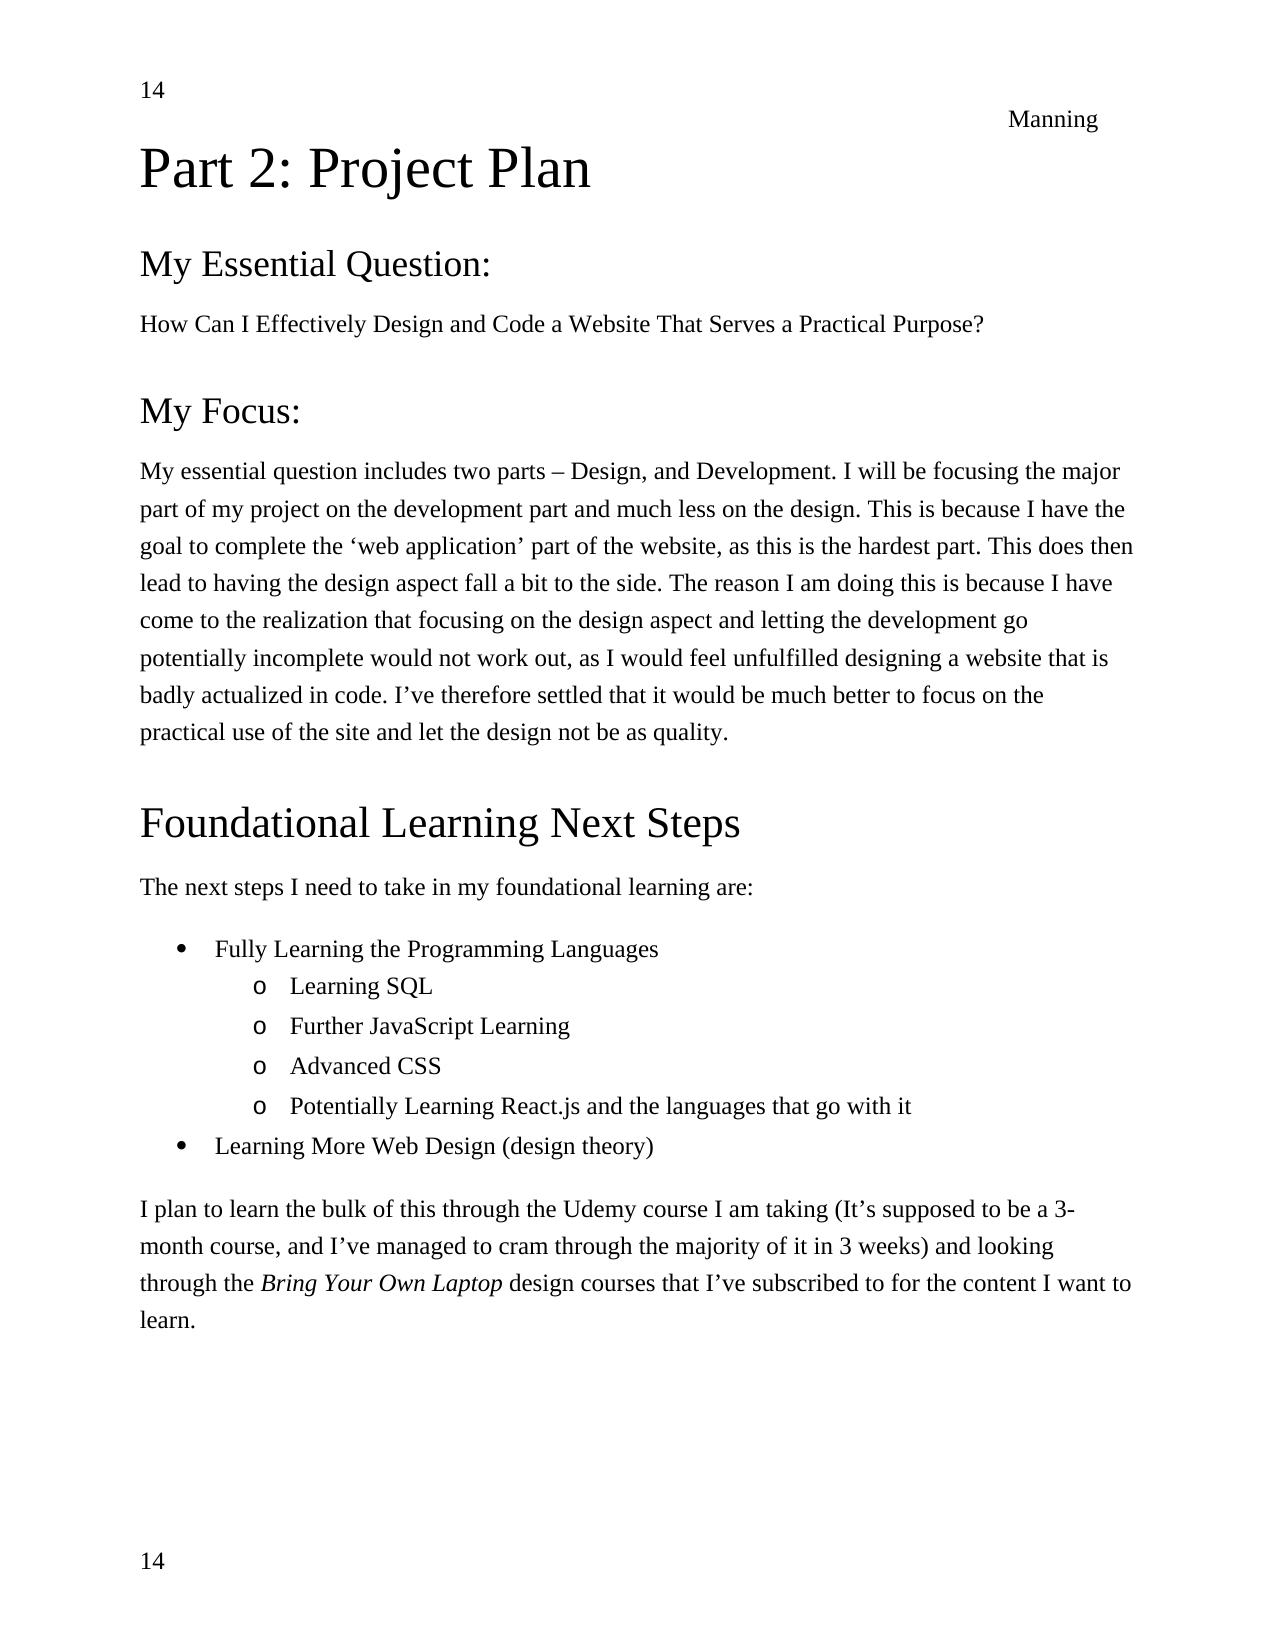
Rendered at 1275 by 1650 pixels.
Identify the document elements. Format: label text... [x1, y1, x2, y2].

text I plan to learn the bulk of this through the Udemy course I am taking (It’s supposed to be a 3-month course, and I’ve managed to cram through the majority of it in 3 weeks) and looking through the Bring Your Own Laptop design courses that I’ve subscribed to for the content I want to learn. [139, 1194, 1136, 1334]
title Part 2: Project Plan [139, 132, 1136, 199]
text The next steps I need to take in my foundational learning are: [139, 872, 1136, 901]
list Learning More Web Design (design theory) [177, 1131, 1136, 1160]
subtitle My Essential Question: [139, 241, 1136, 284]
list Fully Learning the Programming Languages [177, 934, 1136, 963]
list Further JavaScript Learning [252, 1011, 1136, 1042]
text My essential question includes two parts – Design, and Development. I will be focusing the major part of my project on the development part and much less on the design. This is because I have the goal to complete the ‘web application’ part of the website, as this is the hardest part. This does then lead to having the design aspect fall a bit to the side. The reason I am doing this is because I have come to the realization that focusing on the design aspect and letting the development go potentially incomplete would not work out, as I would feel unfulfilled designing a website that is badly actualized in code. I’ve therefore settled that it would be much better to focus on the practical use of the site and let the design not be as quality. [139, 456, 1136, 746]
subtitle My Focus: [139, 388, 1136, 431]
subtitle Foundational Learning Next Steps [139, 796, 1136, 847]
list Potentially Learning React.js and the languages that go with it [252, 1091, 1136, 1122]
list Advanced CSS [252, 1051, 1136, 1082]
list Learning SQL [252, 971, 1136, 1002]
text How Can I Effectively Design and Code a Website That Serves a Practical Purpose? [139, 309, 1136, 338]
